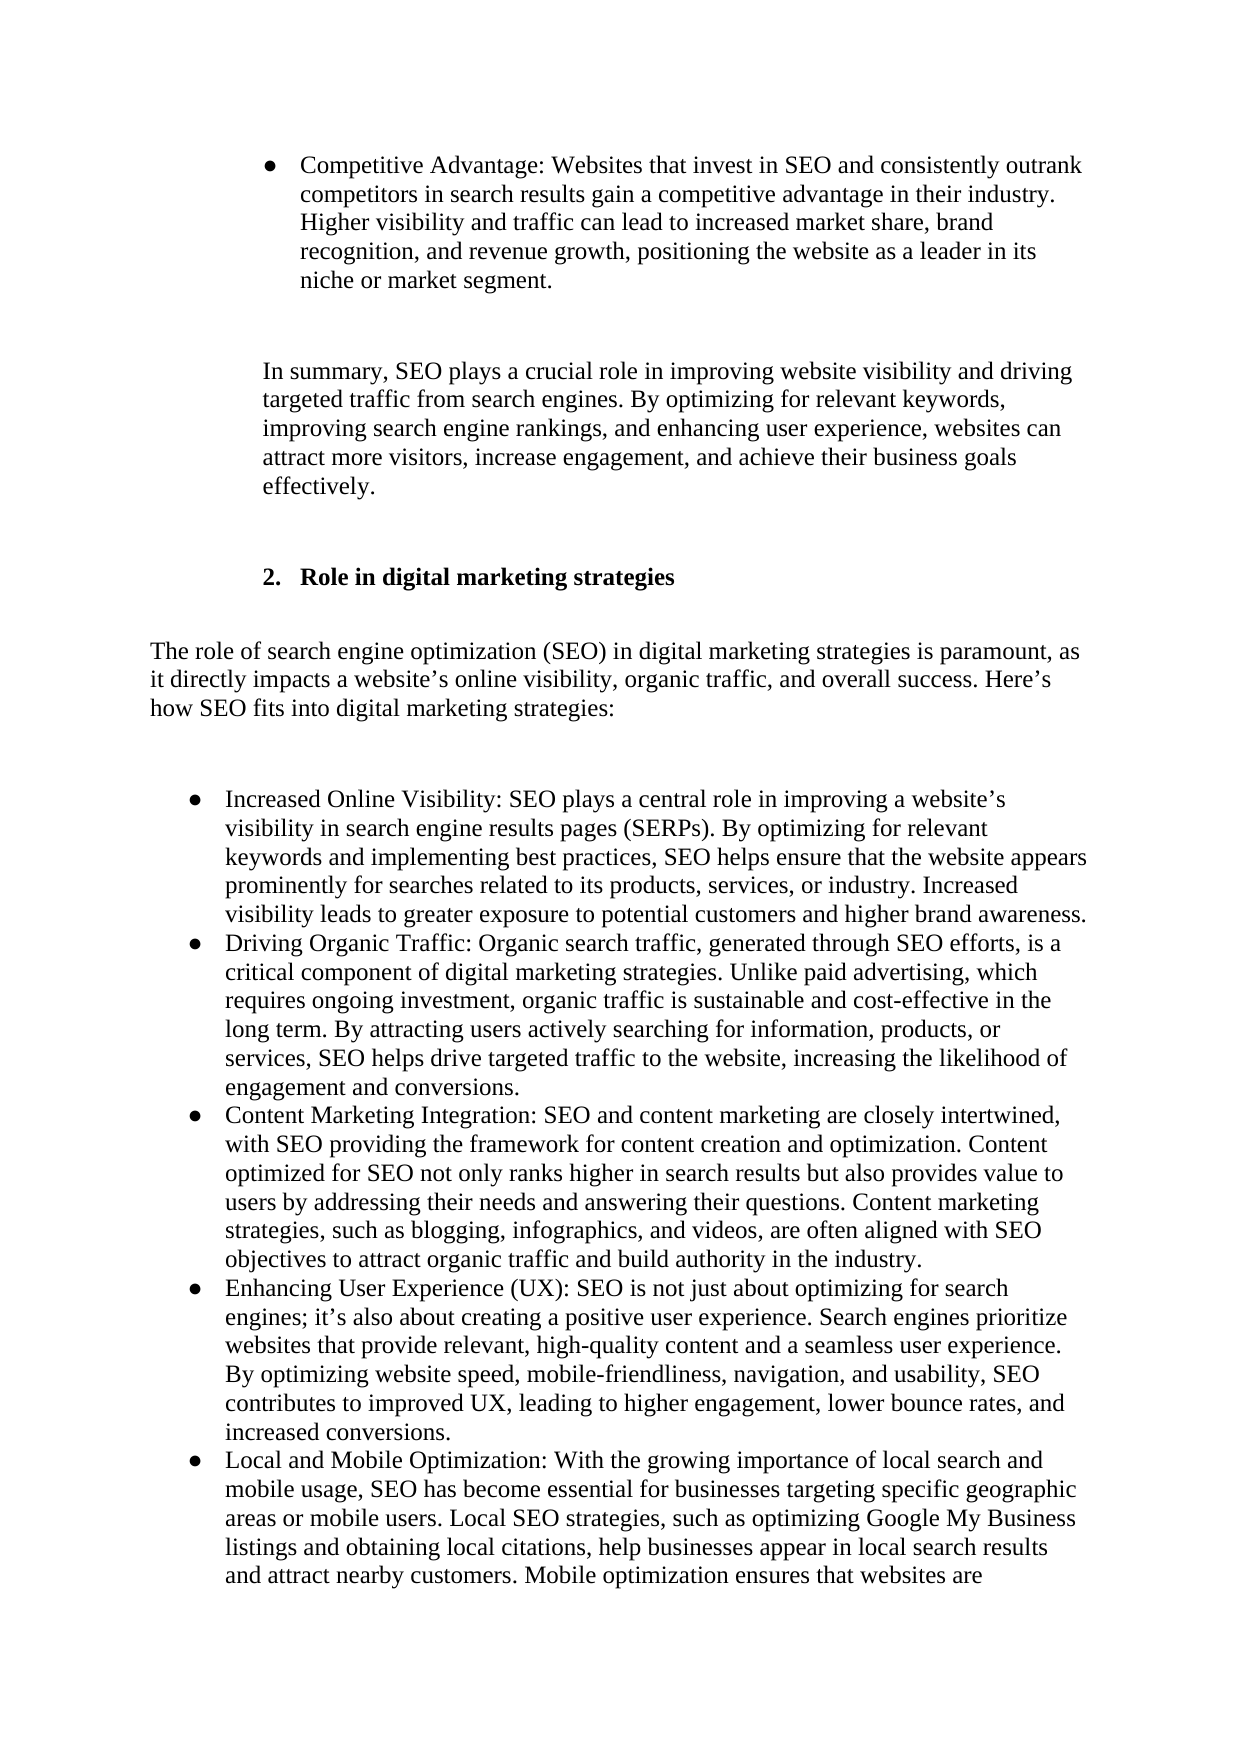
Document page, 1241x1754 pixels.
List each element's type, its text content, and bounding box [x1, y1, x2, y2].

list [187, 1445, 1090, 1589]
list Competitive Advantage: Websites that invest in SEO and consistently outrank competitors in search results gain a competitive advantage in their industry. Higher visibility and traffic can lead to increased market share, brand recognition, and revenue growth, positioning the website as a leader in its niche or market segment. [262, 150, 1090, 294]
text The role of search engine optimization (SEO) in digital marketing strategies is paramount, as it directly impacts a website’s online visibility, organic traffic, and overall success. Here’s how SEO fits into digital marketing strategies: [150, 636, 1090, 722]
list Content Marketing Integration: SEO and content marketing are closely intertwined, with SEO providing the framework for content creation and optimization. Content optimized for SEO not only ranks higher in search results but also provides value to users by addressing their needs and answering their questions. Content marketing strategies, such as blogging, infographics, and videos, are often aligned with SEO objectives to attract organic traffic and build authority in the industry. [187, 1100, 1090, 1273]
list Role in digital marketing strategies [262, 562, 1090, 590]
list Driving Organic Traffic: Organic search traffic, generated through SEO efforts, is a critical component of digital marketing strategies. Unlike paid advertising, which requires ongoing investment, organic traffic is sustainable and cost-effective in the long term. By attracting users actively searching for information, products, or services, SEO helps drive targeted traffic to the website, increasing the likelihood of engagement and conversions. [187, 928, 1090, 1100]
text In summary, SEO plays a crucial role in improving website visibility and driving targeted traffic from search engines. By optimizing for relevant keywords, improving search engine rankings, and enhancing user experience, websites can attract more visitors, increase engagement, and achieve their business goals effectively. [262, 356, 1090, 499]
list Increased Online Visibility: SEO plays a central role in improving a website’s visibility in search engine results pages (SERPs). By optimizing for relevant keywords and implementing best practices, SEO helps ensure that the website appears prominently for searches related to its products, services, or industry. Increased visibility leads to greater exposure to potential customers and higher brand awareness. [187, 784, 1090, 928]
list Enhancing User Experience (UX): SEO is not just about optimizing for search engines; it’s also about creating a positive user experience. Search engines prioritize websites that provide relevant, high-quality content and a seamless user experience. By optimizing website speed, mobile-friendliness, navigation, and usability, SEO contributes to improved UX, leading to higher engagement, lower bounce rates, and increased conversions. [187, 1273, 1090, 1445]
